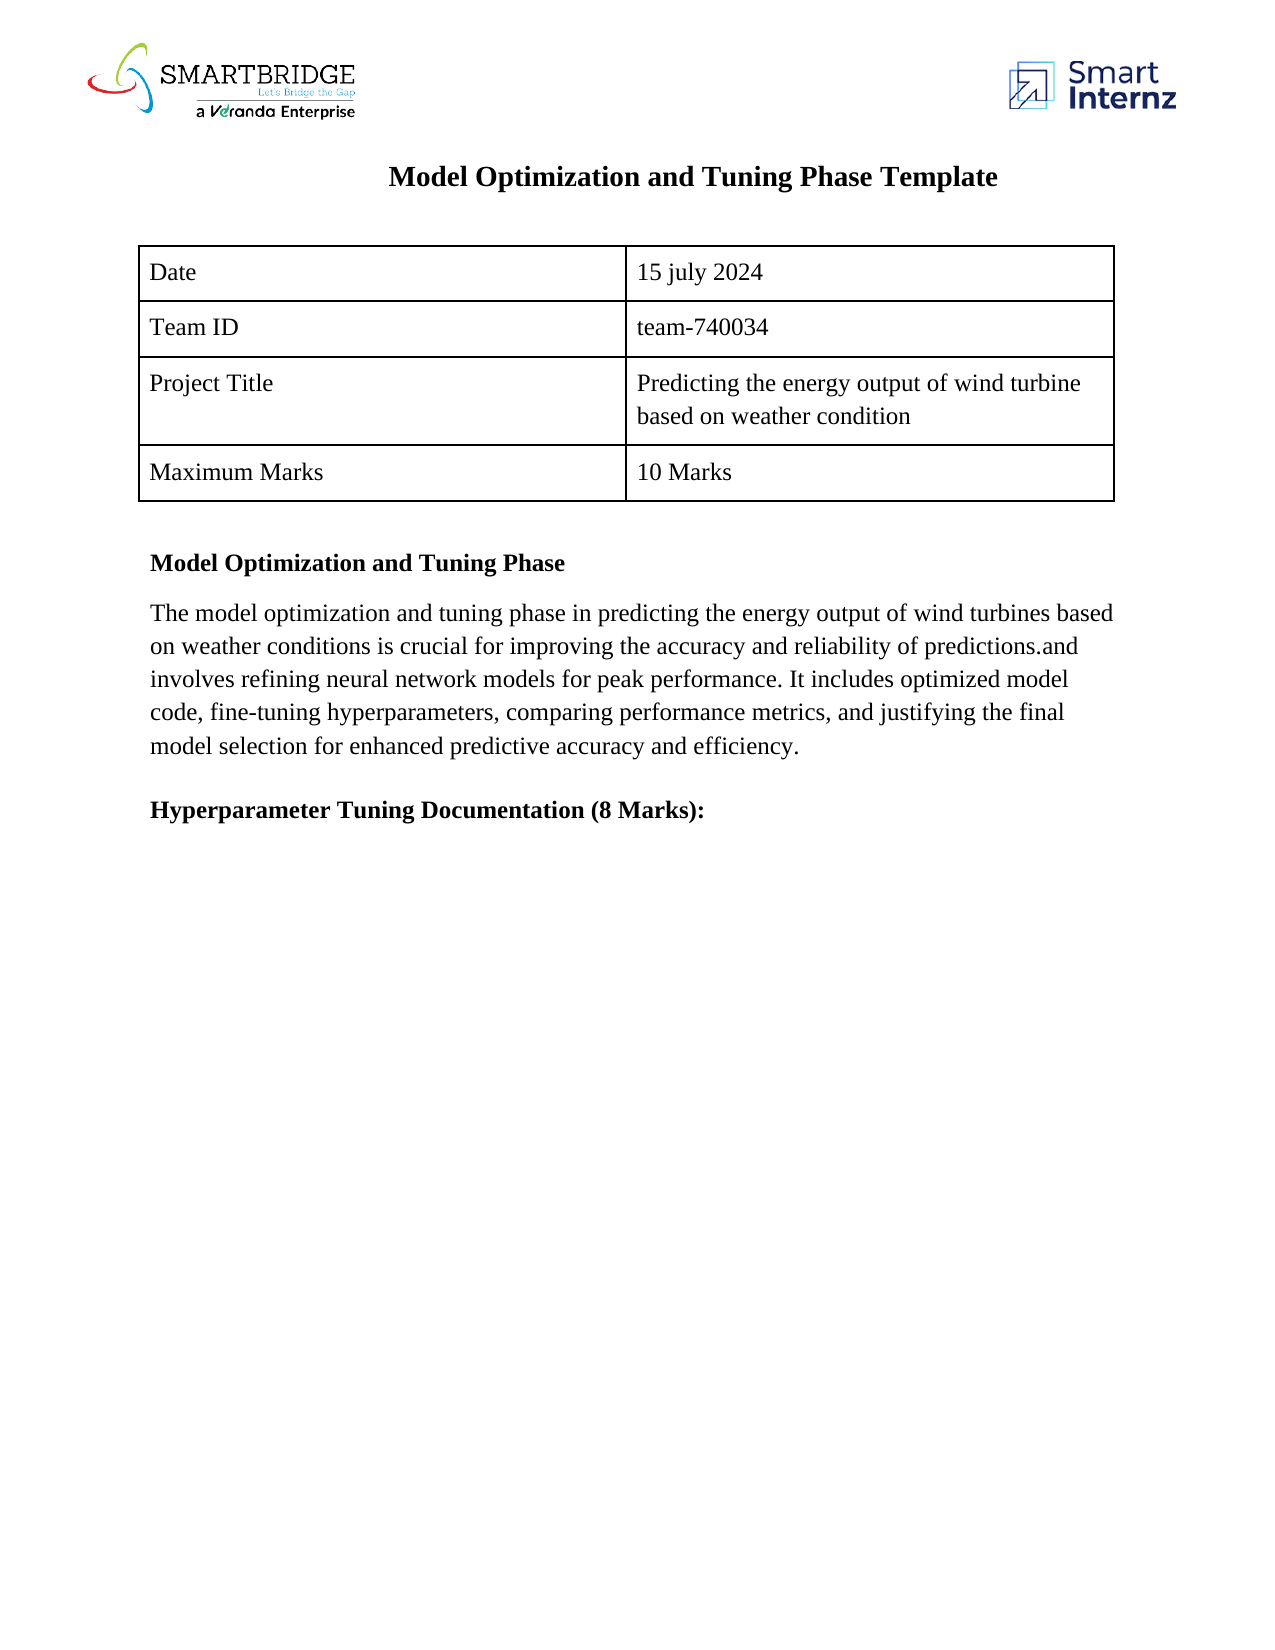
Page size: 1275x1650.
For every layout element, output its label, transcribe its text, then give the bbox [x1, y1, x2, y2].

subtitle Hyperparameter Tuning Documentation (8 Marks): [150, 795, 1125, 823]
text The model optimization and tuning phase in predicting the energy output of wind turbines based on weather conditions is crucial for improving the accuracy and reliability of predictions.and involves refining neural network models for peak performance. It includes optimized model code, fine-tuning hyperparameters, comparing performance metrics, and justifying the final model selection for enhanced predictive accuracy and efficiency. [150, 598, 1125, 761]
picture [73, 20, 370, 142]
table_cell Project Title [140, 358, 625, 444]
table_cell Predicting the energy output of wind turbine based on weather condition [627, 358, 1113, 444]
text Model Optimization and Tuning Phase [150, 548, 1125, 577]
table_header 15 july 2024 [627, 247, 1113, 300]
picture [1004, 61, 1181, 109]
table_cell 10 Marks [627, 446, 1113, 499]
table_cell team-740034 [627, 302, 1113, 356]
text Model Optimization and Tuning Phase Template [150, 159, 1125, 193]
table_cell Team ID [140, 302, 625, 356]
table_cell Maximum Marks [140, 446, 625, 499]
table_header Date [140, 247, 625, 300]
